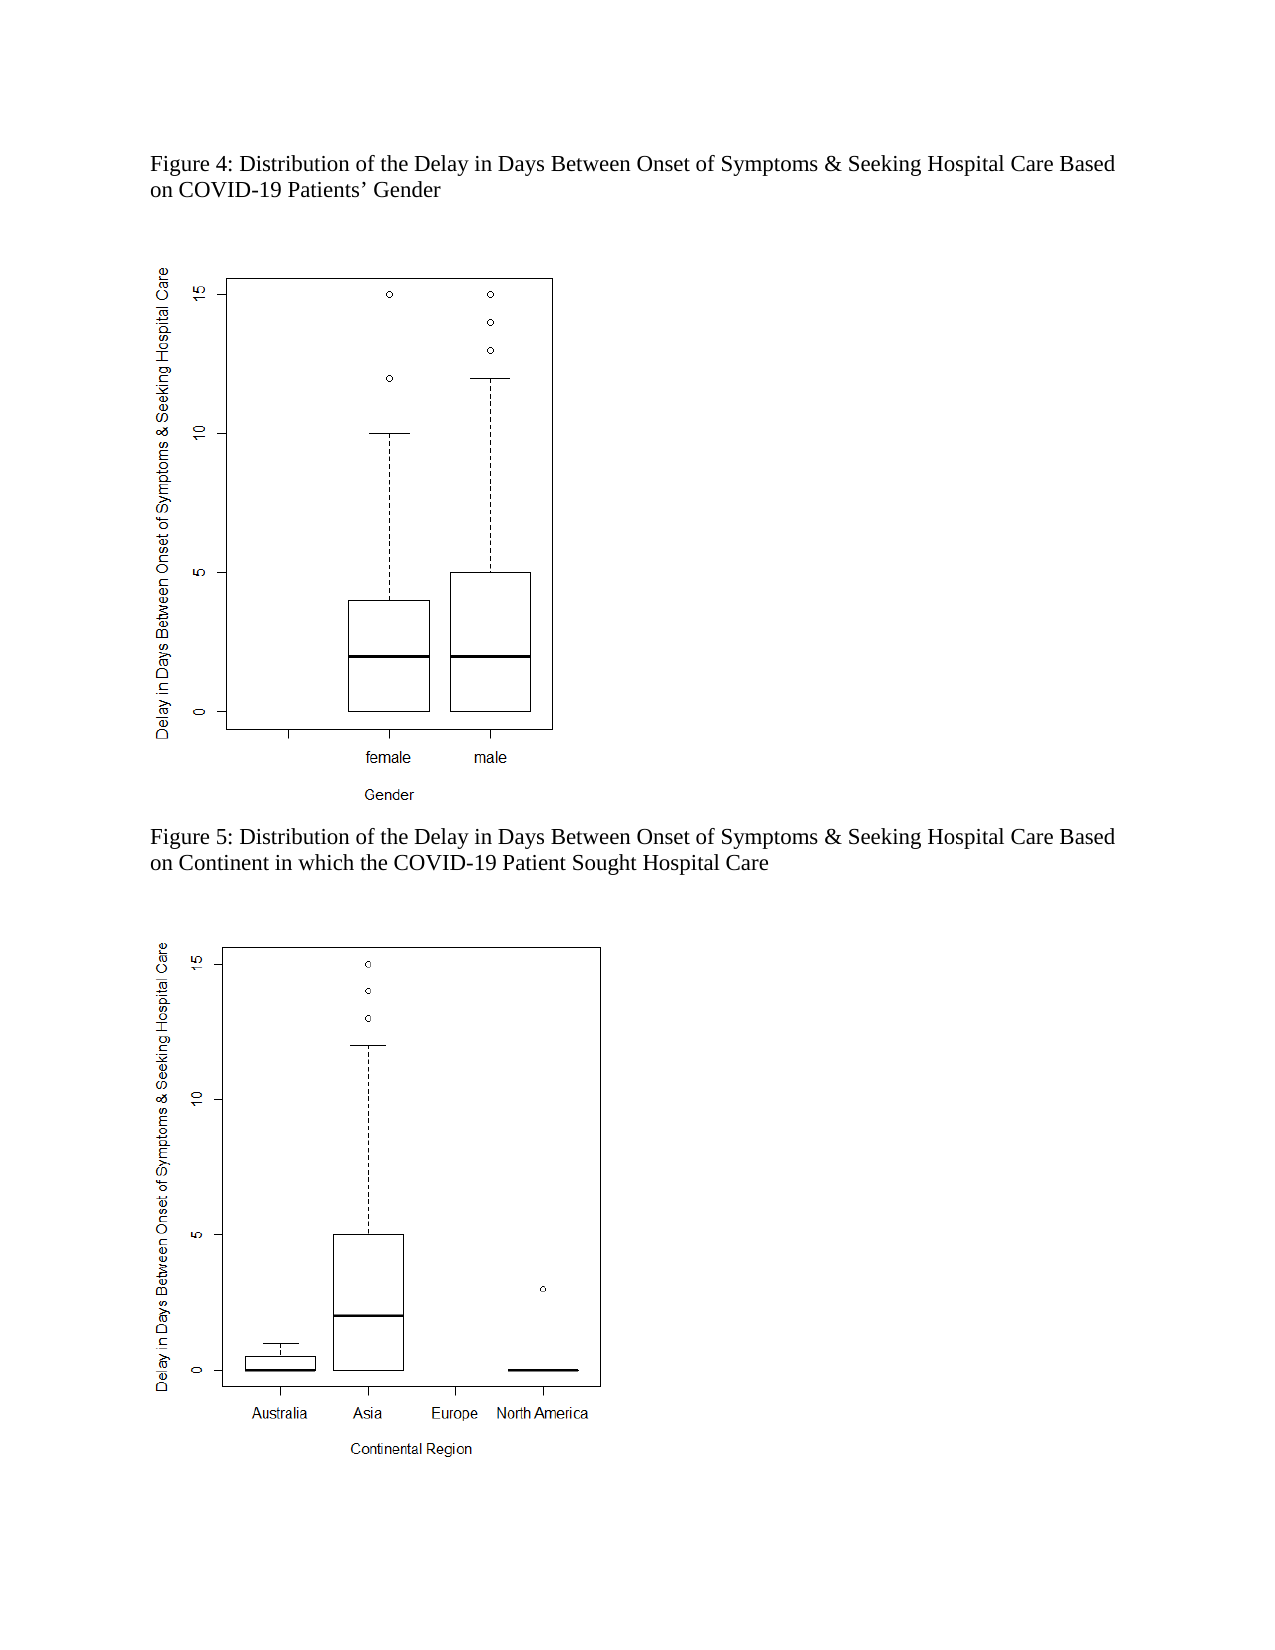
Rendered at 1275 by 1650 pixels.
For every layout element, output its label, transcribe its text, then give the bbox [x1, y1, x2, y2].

picture [150, 875, 637, 1476]
text Figure 4: Distribution of the Delay in Days Between Onset of Symptoms & Seeking Hospital Care Based on COVID-19 Patients’ Gender [150, 150, 1125, 203]
picture [150, 202, 591, 823]
text Figure 5: Distribution of the Delay in Days Between Onset of Symptoms & Seeking Hospital Care Based on Continent in which the COVID-19 Patient Sought Hospital Care [150, 823, 1125, 876]
